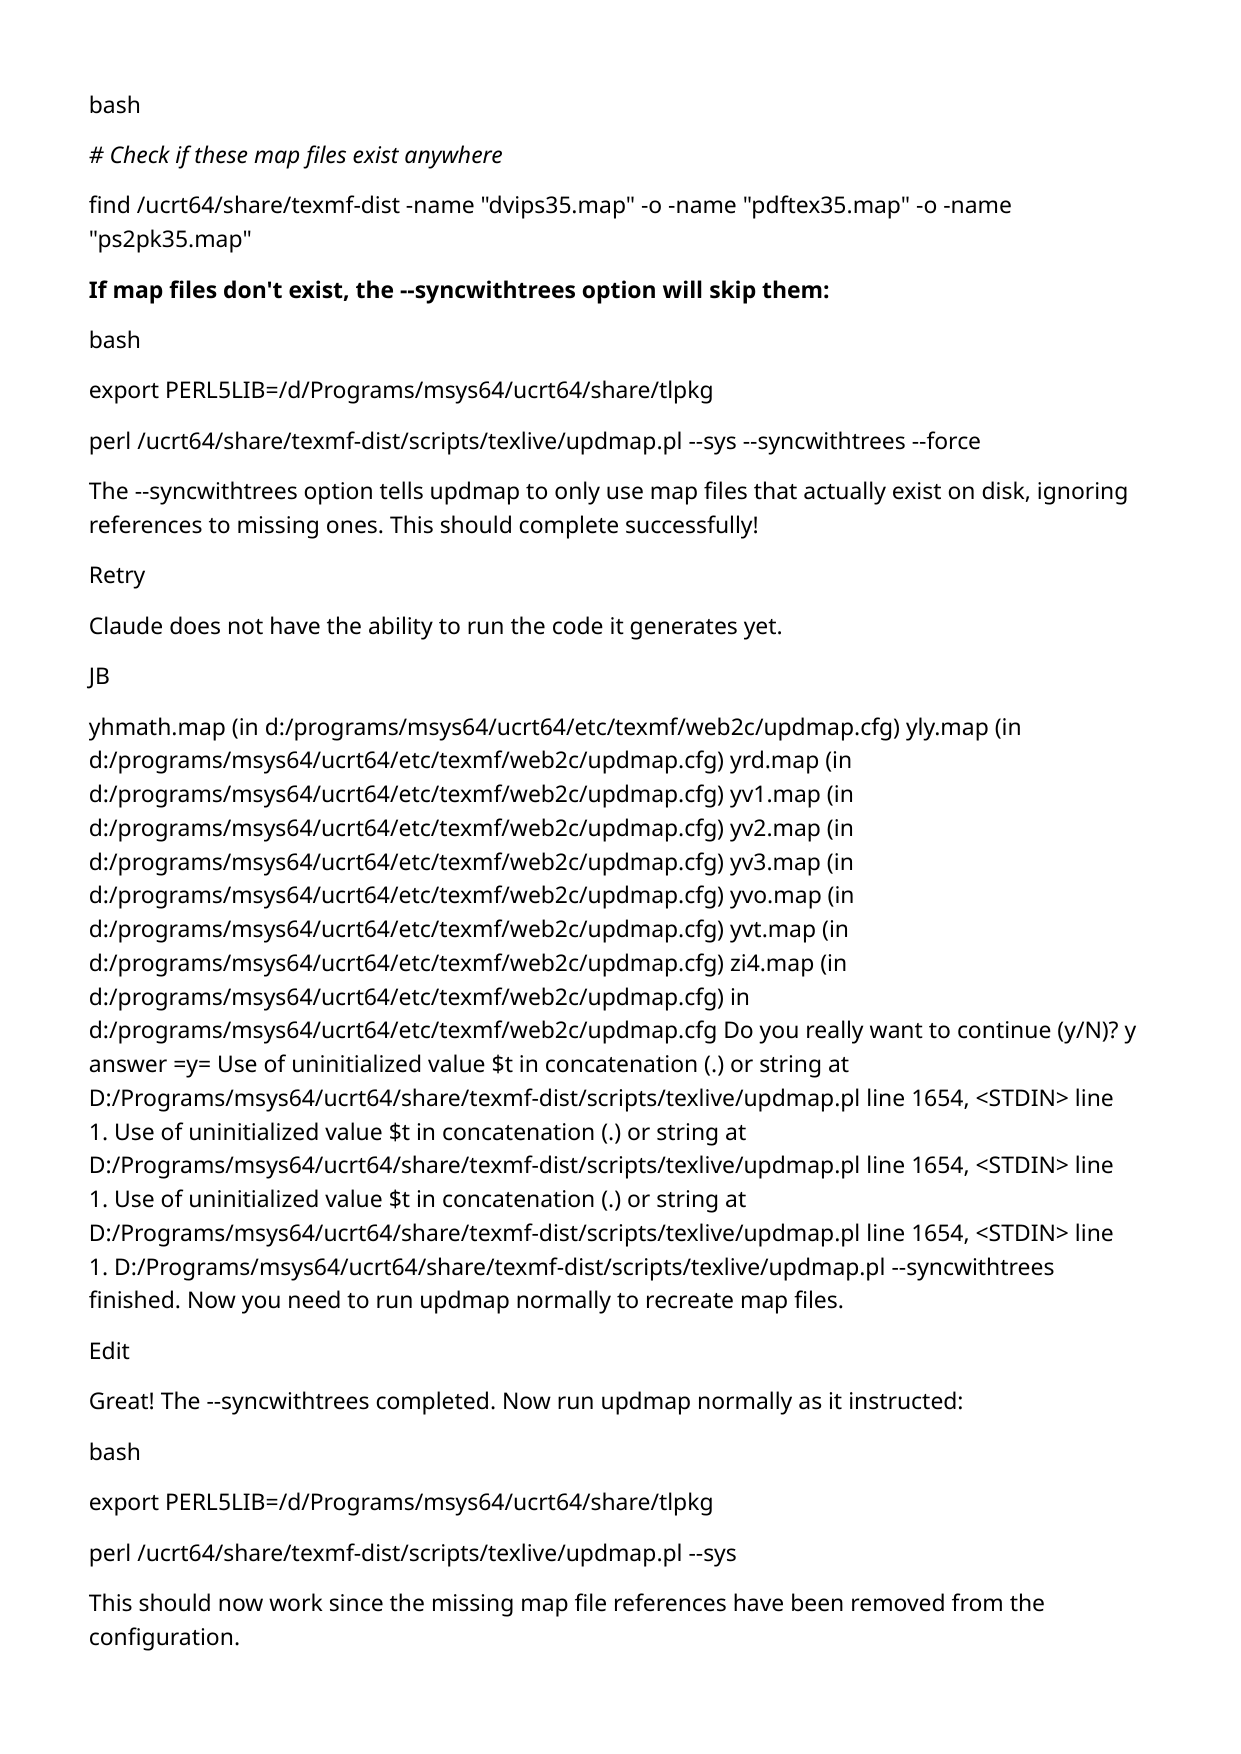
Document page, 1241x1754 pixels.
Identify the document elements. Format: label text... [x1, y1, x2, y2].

text This should now work since the missing map file references have been removed from the configuration. [89, 1587, 1137, 1652]
text find /ucrt64/share/texmf-dist -name "dvips35.map" -o -name "pdftex35.map" -o -name "ps2pk35.map" [89, 189, 1137, 254]
text If map files don't exist, the --syncwithtrees option will skip them: [89, 274, 1137, 305]
text Great! The --syncwithtrees completed. Now run updmap normally as it instructed: [89, 1385, 1137, 1417]
text bash [89, 89, 1137, 120]
text yhmath.map (in d:/programs/msys64/ucrt64/etc/texmf/web2c/updmap.cfg) yly.map (in d:/programs/msys64/ucrt64/etc/texmf/web2c/updmap.cfg) yrd.map (in d:/programs/msys64/ucrt64/etc/texmf/web2c/updmap.cfg) yv1.map (in d:/programs/msys64/ucrt64/etc/texmf/web2c/updmap.cfg) yv2.map (in d:/programs/msys64/ucrt64/etc/texmf/web2c/updmap.cfg) yv3.map (in d:/programs/msys64/ucrt64/etc/texmf/web2c/updmap.cfg) yvo.map (in d:/programs/msys64/ucrt64/etc/texmf/web2c/updmap.cfg) yvt.map (in d:/programs/msys64/ucrt64/etc/texmf/web2c/updmap.cfg) zi4.map (in d:/programs/msys64/ucrt64/etc/texmf/web2c/updmap.cfg) in d:/programs/msys64/ucrt64/etc/texmf/web2c/updmap.cfg Do you really want to continue (y/N)? y answer =y= Use of uninitialized value $t in concatenation (.) or string at D:/Programs/msys64/ucrt64/share/texmf-dist/scripts/texlive/updmap.pl line 1654, <STDIN> line 1. Use of uninitialized value $t in concatenation (.) or string at D:/Programs/msys64/ucrt64/share/texmf-dist/scripts/texlive/updmap.pl line 1654, <STDIN> line 1. Use of uninitialized value $t in concatenation (.) or string at D:/Programs/msys64/ucrt64/share/texmf-dist/scripts/texlive/updmap.pl line 1654, <STDIN> line 1. D:/Programs/msys64/ucrt64/share/texmf-dist/scripts/texlive/updmap.pl --syncwithtrees finished. Now you need to run updmap normally to recreate map files. [89, 711, 1137, 1316]
text export PERL5LIB=/d/Programs/msys64/ucrt64/share/tlpkg [89, 1486, 1137, 1517]
text bash [89, 324, 1137, 355]
text perl /ucrt64/share/texmf-dist/scripts/texlive/updmap.pl --sys --syncwithtrees --force [89, 425, 1137, 456]
text bash [89, 1436, 1137, 1467]
text perl /ucrt64/share/texmf-dist/scripts/texlive/updmap.pl --sys [89, 1537, 1137, 1568]
text Edit [89, 1335, 1137, 1366]
text JB [89, 660, 1137, 692]
text Retry [89, 559, 1137, 591]
text export PERL5LIB=/d/Programs/msys64/ucrt64/share/tlpkg [89, 374, 1137, 406]
text Claude does not have the ability to run the code it generates yet. [89, 610, 1137, 641]
text The --syncwithtrees option tells updmap to only use map files that actually exist on disk, ignoring references to missing ones. This should complete successfully! [89, 475, 1137, 540]
text # Check if these map files exist anywhere [89, 139, 1137, 170]
